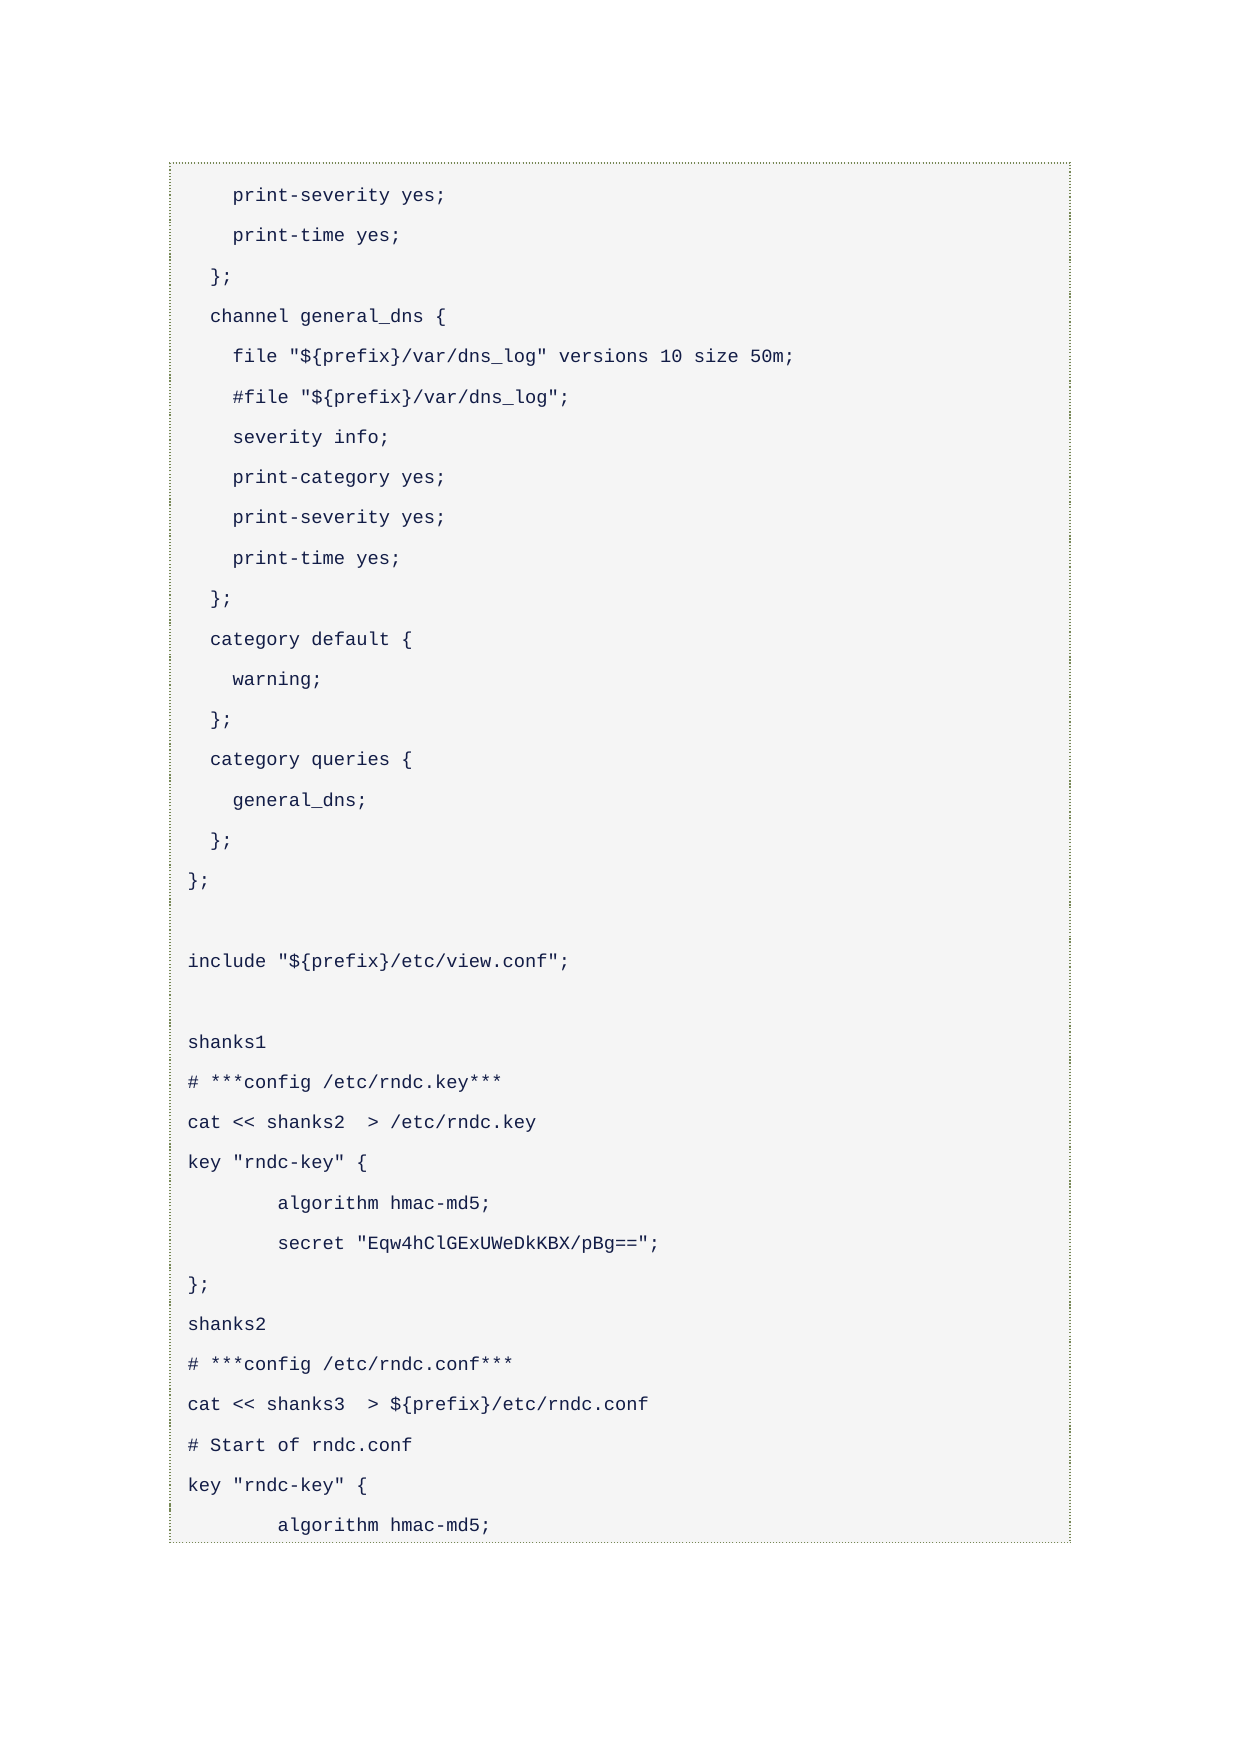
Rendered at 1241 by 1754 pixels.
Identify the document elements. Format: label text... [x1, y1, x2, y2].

text cat << shanks3 > ${prefix}/etc/rndc.conf [169, 1371, 1071, 1412]
text print-category yes; [169, 444, 1071, 484]
text print-severity yes; [169, 484, 1071, 525]
text channel general_dns { [169, 283, 1071, 323]
text }; [169, 807, 1071, 847]
text cat << shanks2 > /etc/rndc.key [169, 1089, 1071, 1129]
text category queries { [169, 726, 1071, 767]
text general_dns; [169, 767, 1071, 807]
text key "rndc-key" { [169, 1129, 1071, 1170]
text key "rndc-key" { [169, 1452, 1071, 1492]
text }; [169, 1250, 1071, 1291]
text print-time yes; [169, 202, 1071, 243]
text # ***config /etc/rndc.key*** [169, 1049, 1071, 1089]
text algorithm hmac-md5; [169, 1492, 1071, 1543]
text # ***config /etc/rndc.conf*** [169, 1331, 1071, 1371]
text algorithm hmac-md5; [169, 1170, 1071, 1210]
text file "${prefix}/var/dns_log" versions 10 size 50m; [169, 323, 1071, 363]
text }; [169, 847, 1071, 888]
text warning; [169, 646, 1071, 686]
text shanks2 [169, 1291, 1071, 1331]
text severity info; [169, 404, 1071, 444]
text # Start of rndc.conf [169, 1412, 1071, 1452]
text }; [169, 565, 1071, 605]
text category default { [169, 605, 1071, 646]
text }; [169, 243, 1071, 283]
text secret "Eqw4hClGExUWeDkKBX/pBg=="; [169, 1210, 1071, 1250]
text #file "${prefix}/var/dns_log"; [169, 363, 1071, 404]
text }; [169, 686, 1071, 726]
text print-severity yes; [169, 162, 1071, 202]
text print-time yes; [169, 525, 1071, 565]
text shanks1 [169, 1008, 1071, 1049]
text include "${prefix}/etc/view.conf"; [169, 928, 1071, 968]
